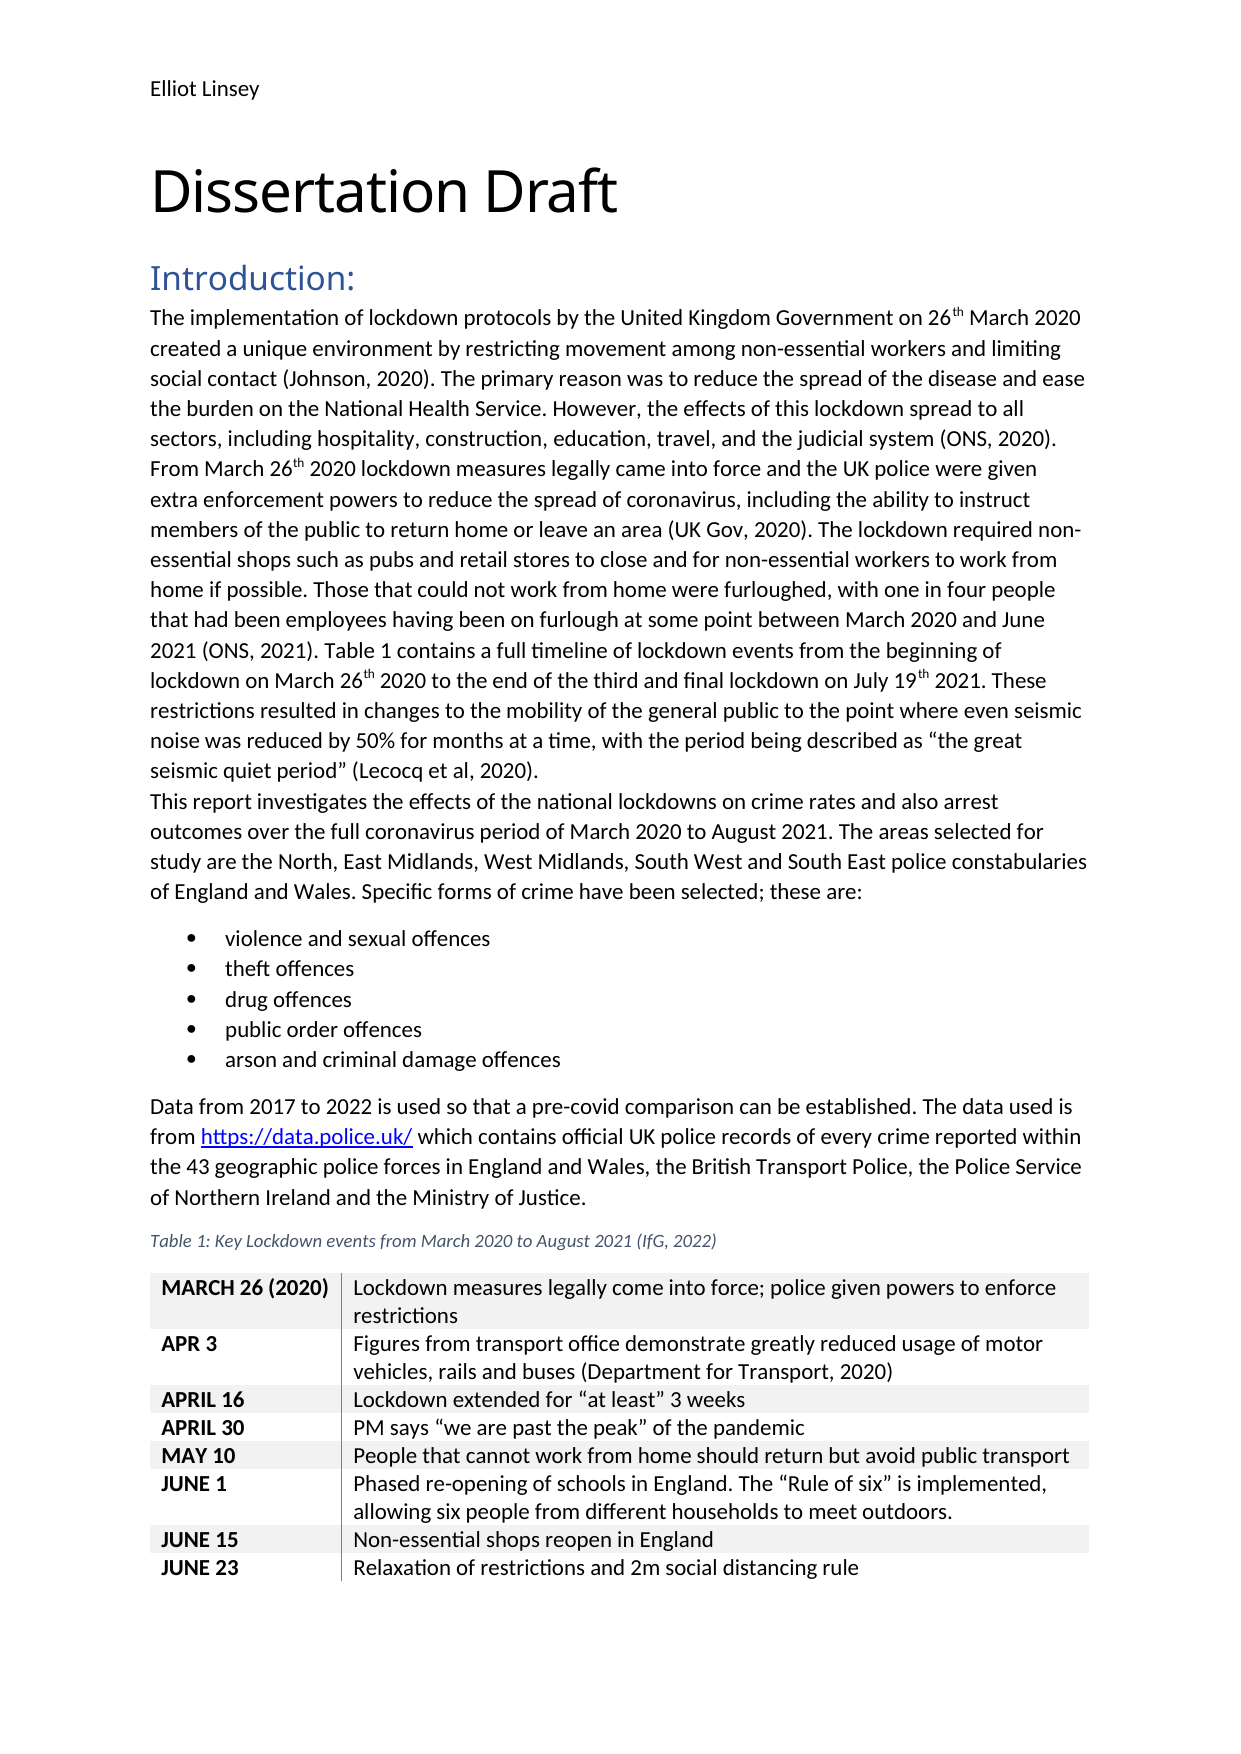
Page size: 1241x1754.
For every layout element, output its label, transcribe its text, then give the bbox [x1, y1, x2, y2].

table_header Lockdown measures legally come into force; police given powers to enforce restrictions [342, 1273, 1089, 1329]
text The implementation of lockdown protocols by the United Kingdom Government on 26th March 2020 created a unique environment by restricting movement among non-essential workers and limiting social contact (Johnson, 2020). The primary reason was to reduce the spread of the disease and ease the burden on the National Health Service. However, the effects of this lockdown spread to all sectors, including hospitality, construction, education, travel, and the judicial system (ONS, 2020). From March 26th 2020 lockdown measures legally came into force and the UK police were given extra enforcement powers to reduce the spread of coronavirus, including the ability to instruct members of the public to return home or leave an area (UK Gov, 2020). The lockdown required non-essential shops such as pubs and retail stores to close and for non-essential workers to work from home if possible. Those that could not work from home were furloughed, with one in four people that had been employees having been on furlough at some point between March 2020 and June 2021 (ONS, 2021). Table 1 contains a full timeline of lockdown events from the beginning of lockdown on March 26th 2020 to the end of the third and final lockdown on July 19th 2021. These restrictions resulted in changes to the mobility of the general public to the point where even seismic noise was reduced by 50% for months at a time, with the period being described as “the great seismic quiet period” (Lecocq et al, 2020). This report investigates the effects of the national lockdowns on crime rates and also arrest outcomes over the full coronavirus period of March 2020 to August 2021. The areas selected for study are the North, East Midlands, West Midlands, South West and South East police constabularies of England and Wales. Specific forms of crime have been selected; these are: [150, 303, 1090, 905]
table_cell Phased re-opening of schools in England. The “Rule of six” is implemented, allowing six people from different households to meet outdoors. [342, 1469, 1089, 1525]
title Dissertation Draft [150, 150, 1090, 229]
table_cell may 10 [150, 1441, 341, 1469]
list public order offences [187, 1015, 1090, 1043]
table_cell PM says “we are past the peak” of the pandemic [342, 1413, 1089, 1441]
subtitle Introduction: [150, 254, 1090, 300]
list theft offences [187, 954, 1090, 982]
table_cell Apr 3 [150, 1329, 341, 1385]
text Data from 2017 to 2022 is used so that a pre-covid comparison can be established. The data used is from https://data.police.uk/ which contains official UK police records of every crime reported within the 43 geographic police forces in England and Wales, the British Transport Police, the Police Service of Northern Ireland and the Ministry of Justice. [150, 1092, 1090, 1211]
table_cell Lockdown extended for “at least” 3 weeks [342, 1385, 1089, 1413]
table_cell April 30 [150, 1413, 341, 1441]
table_cell Non-essential shops reopen in England [342, 1525, 1089, 1553]
table_cell april 16 [150, 1385, 341, 1413]
list violence and sexual offences [187, 924, 1090, 952]
table_cell Figures from transport office demonstrate greatly reduced usage of motor vehicles, rails and buses (Department for Transport, 2020) [342, 1329, 1089, 1385]
table_cell Relaxation of restrictions and 2m social distancing rule [342, 1554, 1089, 1581]
table_cell june 23 [150, 1554, 341, 1581]
table_header March 26 (2020) [150, 1273, 341, 1329]
list drug offences [187, 985, 1090, 1013]
table_cell People that cannot work from home should return but avoid public transport [342, 1441, 1089, 1469]
table_cell june 15 [150, 1525, 341, 1553]
table_cell june 1 [150, 1469, 341, 1525]
list arson and criminal damage offences [187, 1045, 1090, 1073]
